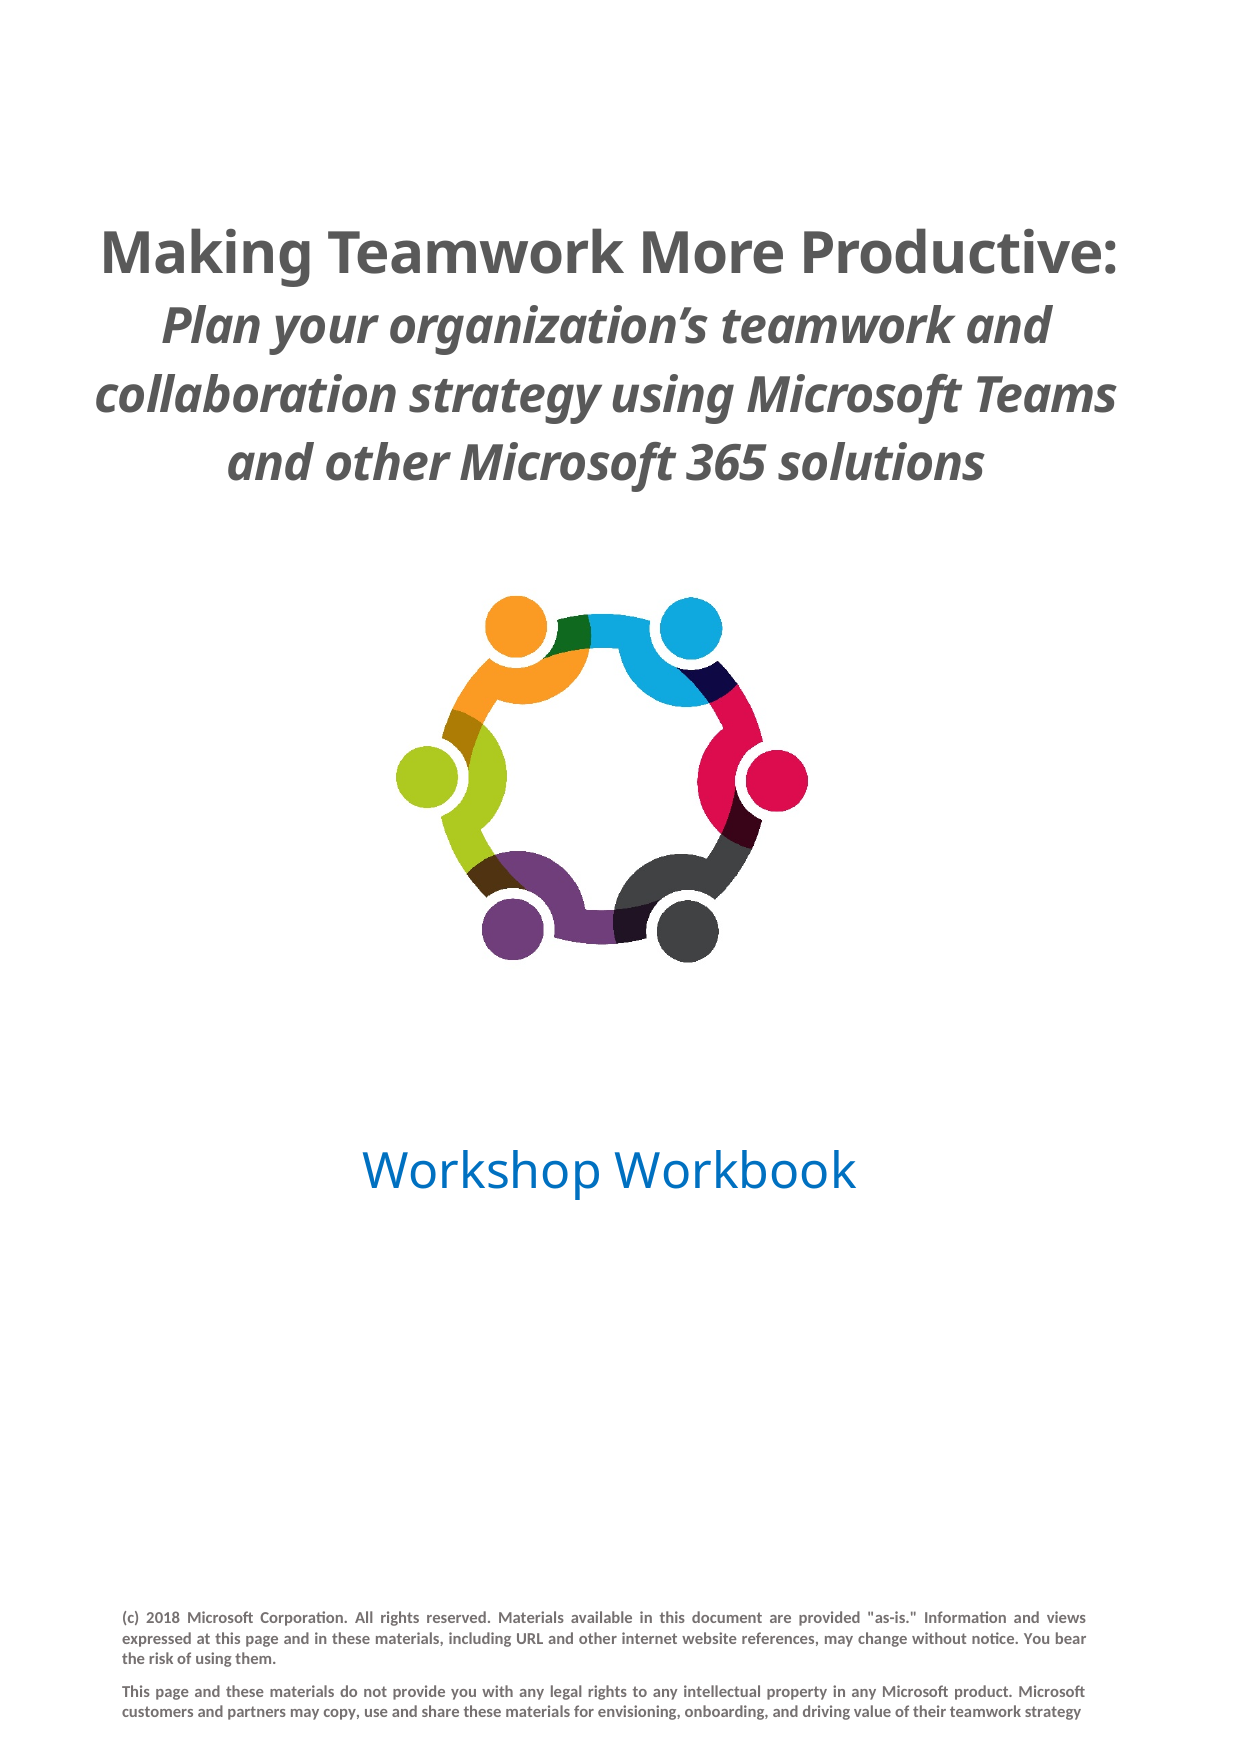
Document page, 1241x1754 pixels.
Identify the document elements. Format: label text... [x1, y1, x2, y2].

picture [329, 511, 866, 1048]
text Workshop Workbook [84, 1136, 1134, 1204]
title Making Teamwork More Productive: Plan your organization’s teamwork and collaboration strategy using Microsoft Teams and other Microsoft 365 solutions [84, 211, 1134, 495]
